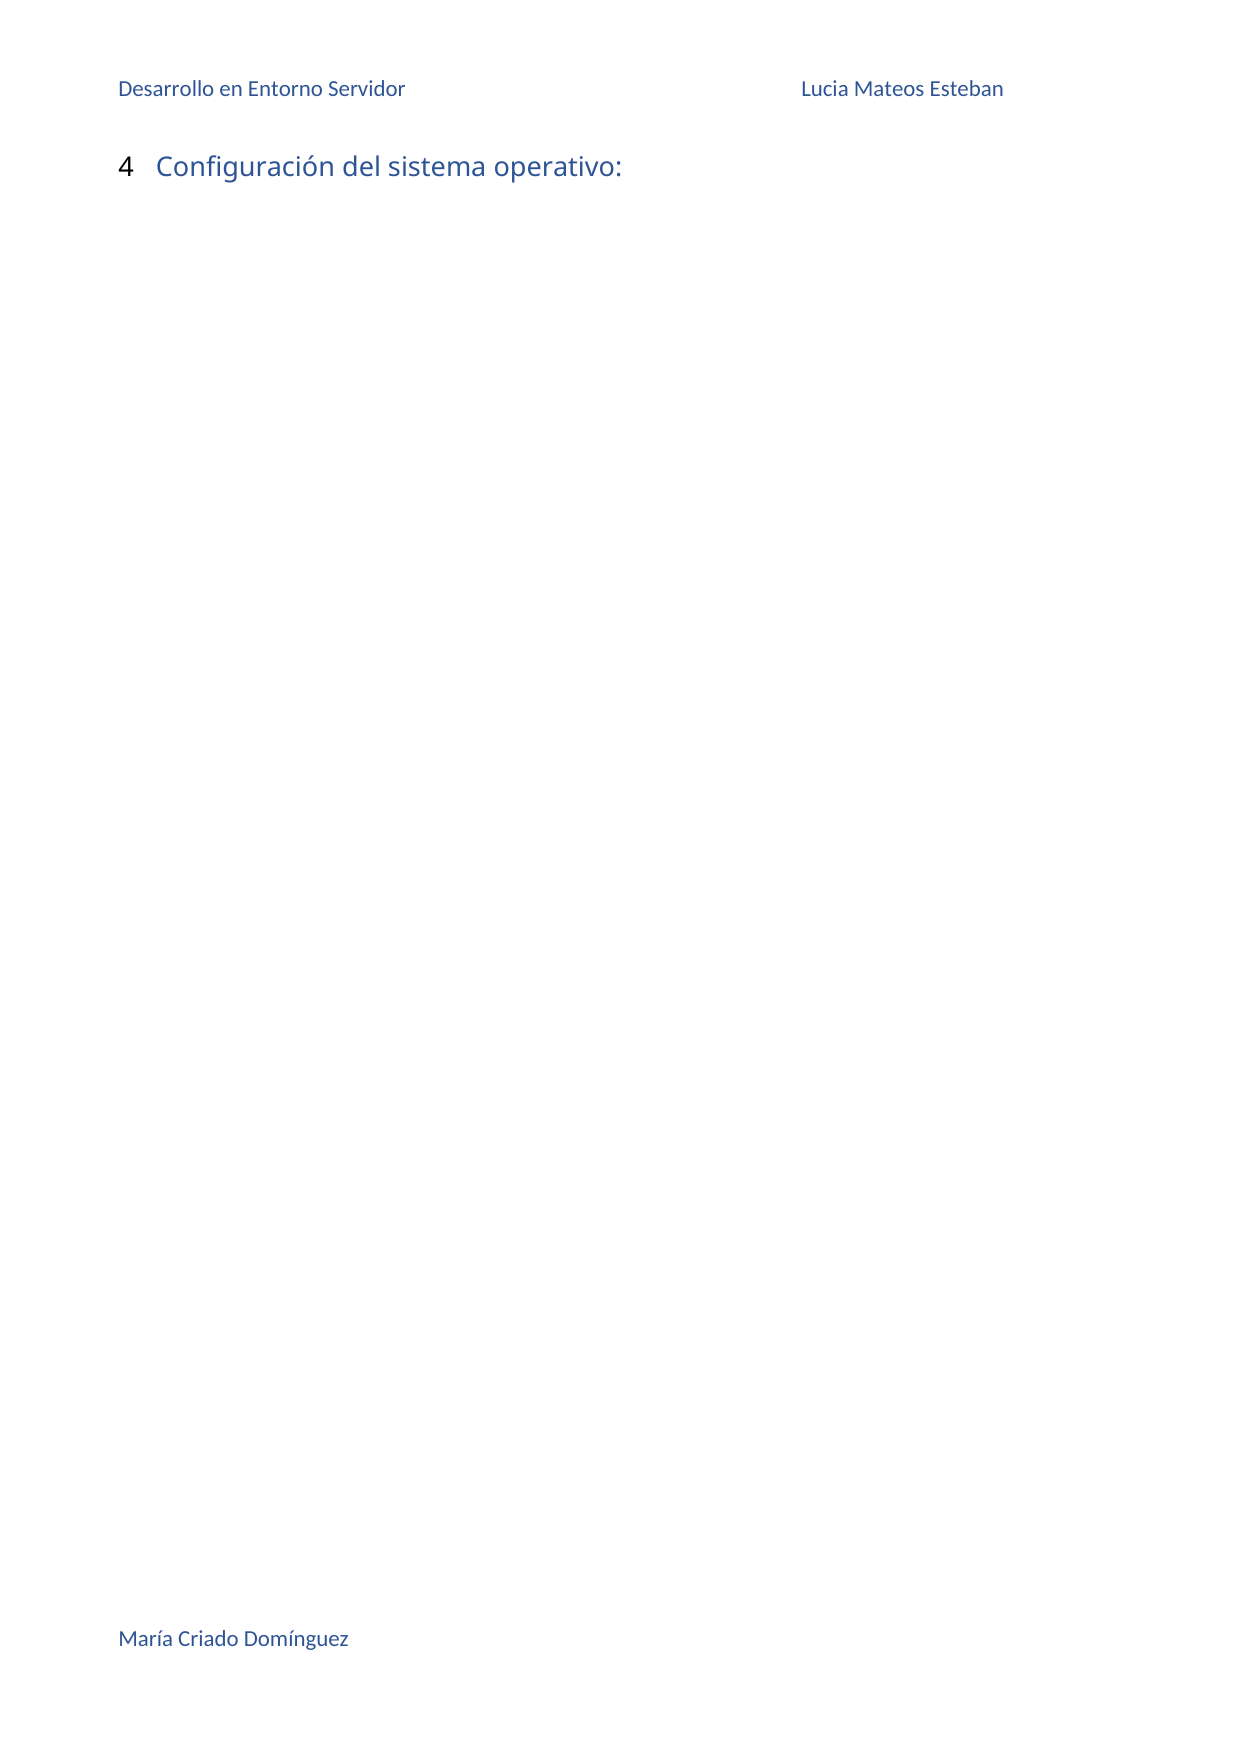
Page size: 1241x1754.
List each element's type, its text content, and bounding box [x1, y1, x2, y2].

subtitle Configuración del sistema operativo: [118, 148, 1122, 184]
